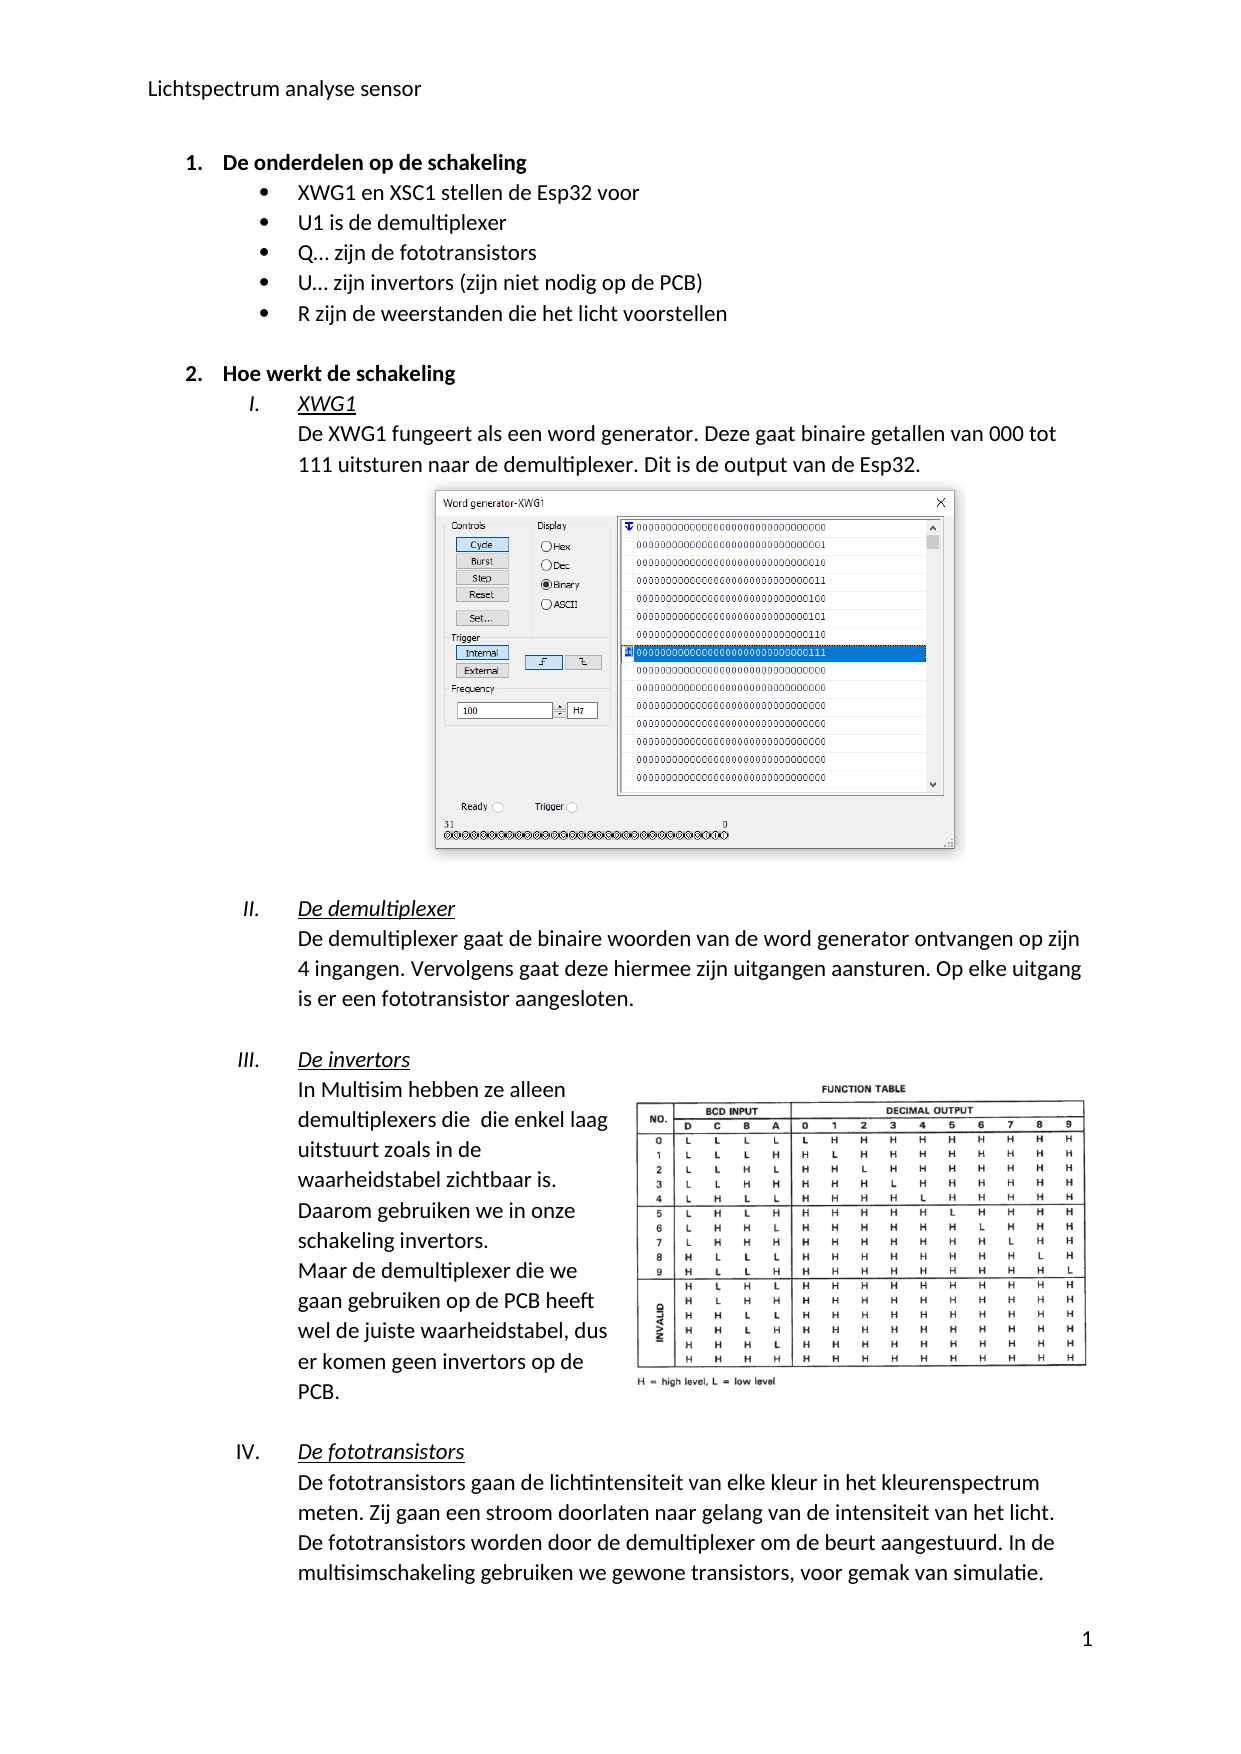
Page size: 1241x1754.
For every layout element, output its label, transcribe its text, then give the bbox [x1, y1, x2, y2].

list XWG1 en XSC1 stellen de Esp32 voor [260, 178, 1093, 206]
list U1 is de demultiplexer [260, 208, 1093, 236]
list De demultiplexer gaat de binaire woorden van de word generator ontvangen op zijn 4 ingangen. Vervolgens gaat deze hiermee zijn uitgangen aansturen. Op elke uitgang is er een fototransistor aangesloten. [298, 924, 1093, 1043]
list Hoe werkt de schakeling [185, 359, 1093, 387]
list De fototransistors gaan de lichtintensiteit van elke kleur in het kleurenspectrum meten. Zij gaan een stroom doorlaten naar gelang van de intensiteit van het licht. De fototransistors worden door de demultiplexer om de beurt aangestuurd. In de multisimschakeling gebruiken we gewone transistors, voor gemak van simulatie. [298, 1468, 1093, 1586]
list In Multisim hebben ze alleen demultiplexers die die enkel laag uitstuurt zoals in de waarheidstabel zichtbaar is. [298, 1075, 1093, 1194]
list De demultiplexer [260, 894, 1093, 922]
picture [424, 480, 966, 862]
picture [627, 1077, 1101, 1392]
list De onderdelen op de schakeling [185, 148, 1093, 176]
list De XWG1 fungeert als een word generator. Deze gaat binaire getallen van 000 tot 111 uitsturen naar de demultiplexer. Dit is de output van de Esp32. [298, 419, 1093, 478]
list De invertors [260, 1045, 1093, 1073]
list De fototransistors [260, 1437, 1093, 1466]
list Q… zijn de fototransistors [260, 238, 1093, 266]
list Daarom gebruiken we in onze schakeling invertors. Maar de demultiplexer die we gaan gebruiken op de PCB heeft wel de juiste waarheidstabel, dus er komen geen invertors op de PCB. [298, 1196, 1093, 1435]
list XWG1 [260, 389, 1093, 417]
list R zijn de weerstanden die het licht voorstellen [260, 299, 1093, 327]
list U… zijn invertors (zijn niet nodig op de PCB) [260, 268, 1093, 296]
